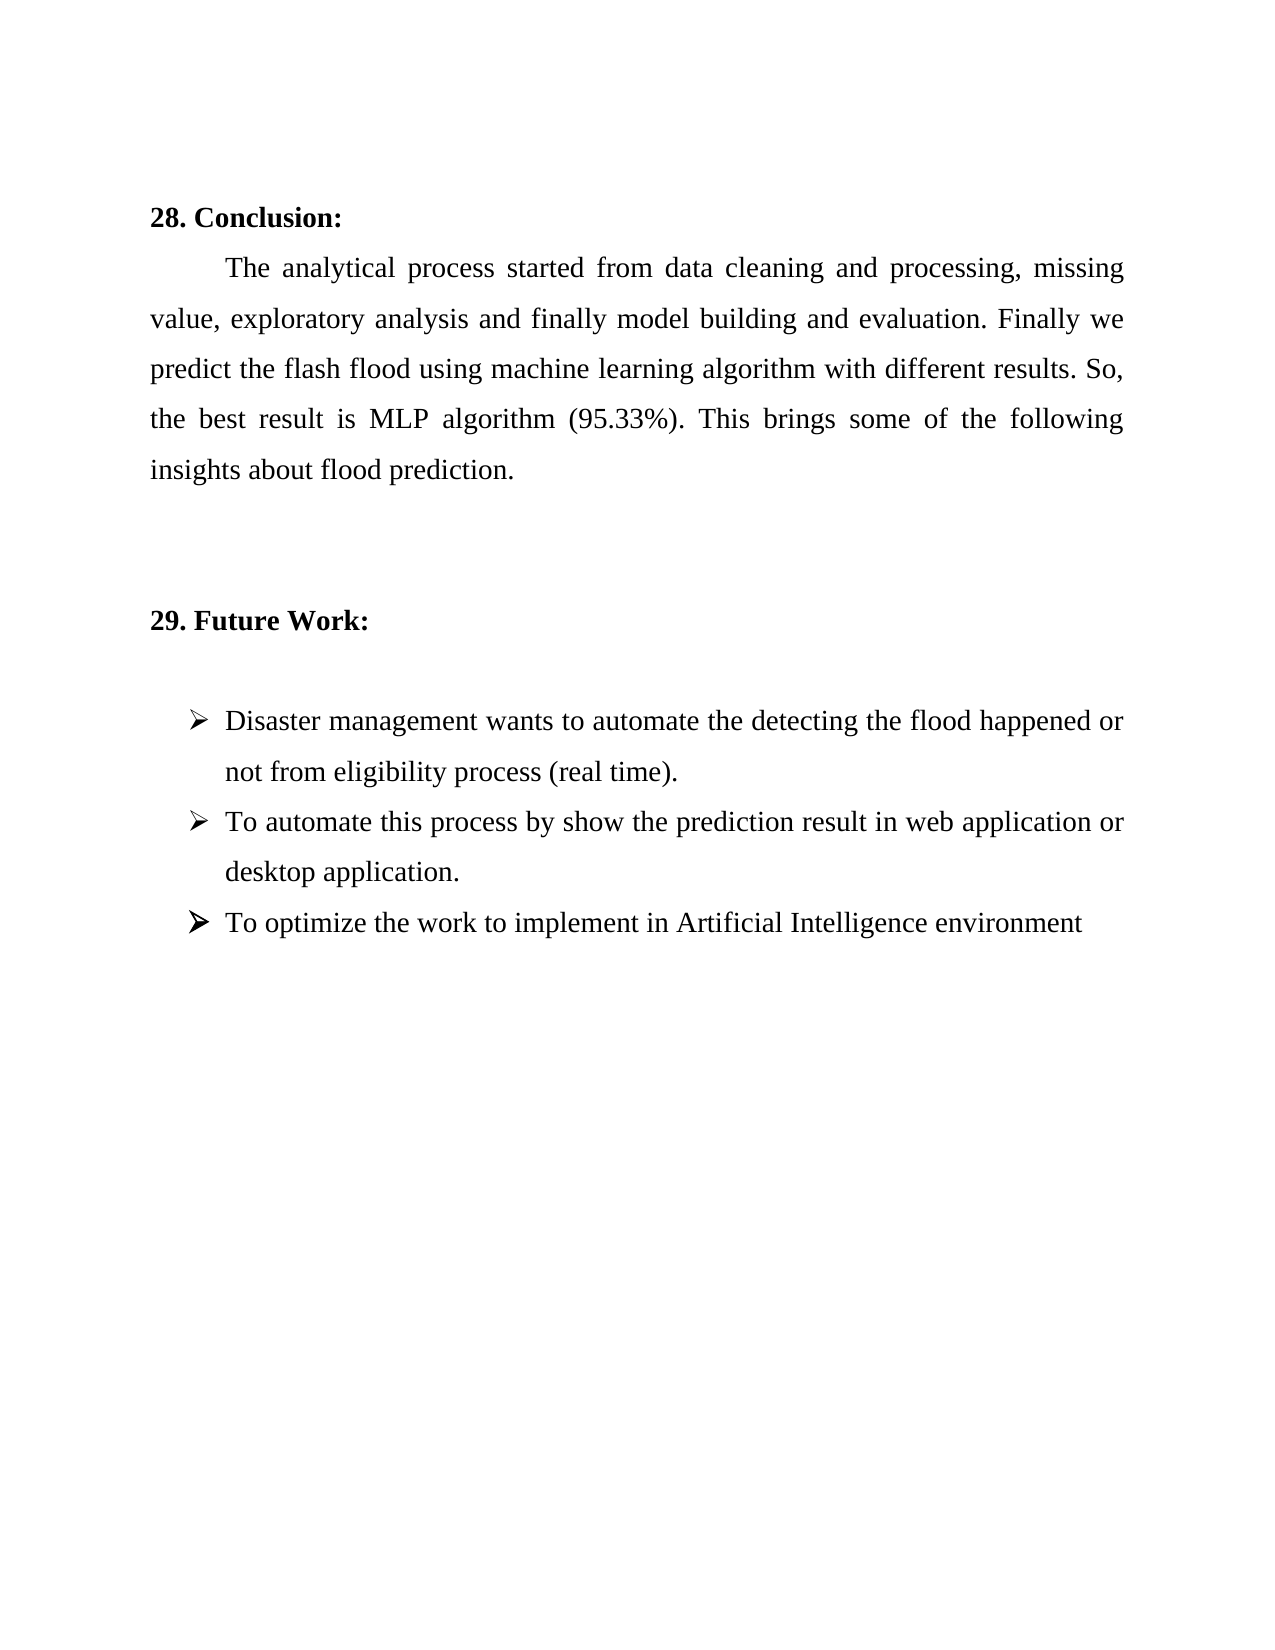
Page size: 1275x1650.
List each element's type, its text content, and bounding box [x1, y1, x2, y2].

text 29. Future Work: [150, 603, 1125, 636]
text The analytical process started from data cleaning and processing, missing value, exploratory analysis and finally model building and evaluation. Finally we predict the flash flood using machine learning algorithm with different results. So, the best result is MLP algorithm (95.33%). This brings some of the following insights about flood prediction. [150, 251, 1125, 485]
text 28. Conclusion: [150, 200, 1125, 234]
list Disaster management wants to automate the detecting the flood happened or not from eligibility process (real time). [187, 703, 1125, 787]
list To optimize the work to implement in Artificial Intelligence environment [187, 905, 1125, 938]
list To automate this process by show the prediction result in web application or desktop application. [187, 804, 1125, 888]
